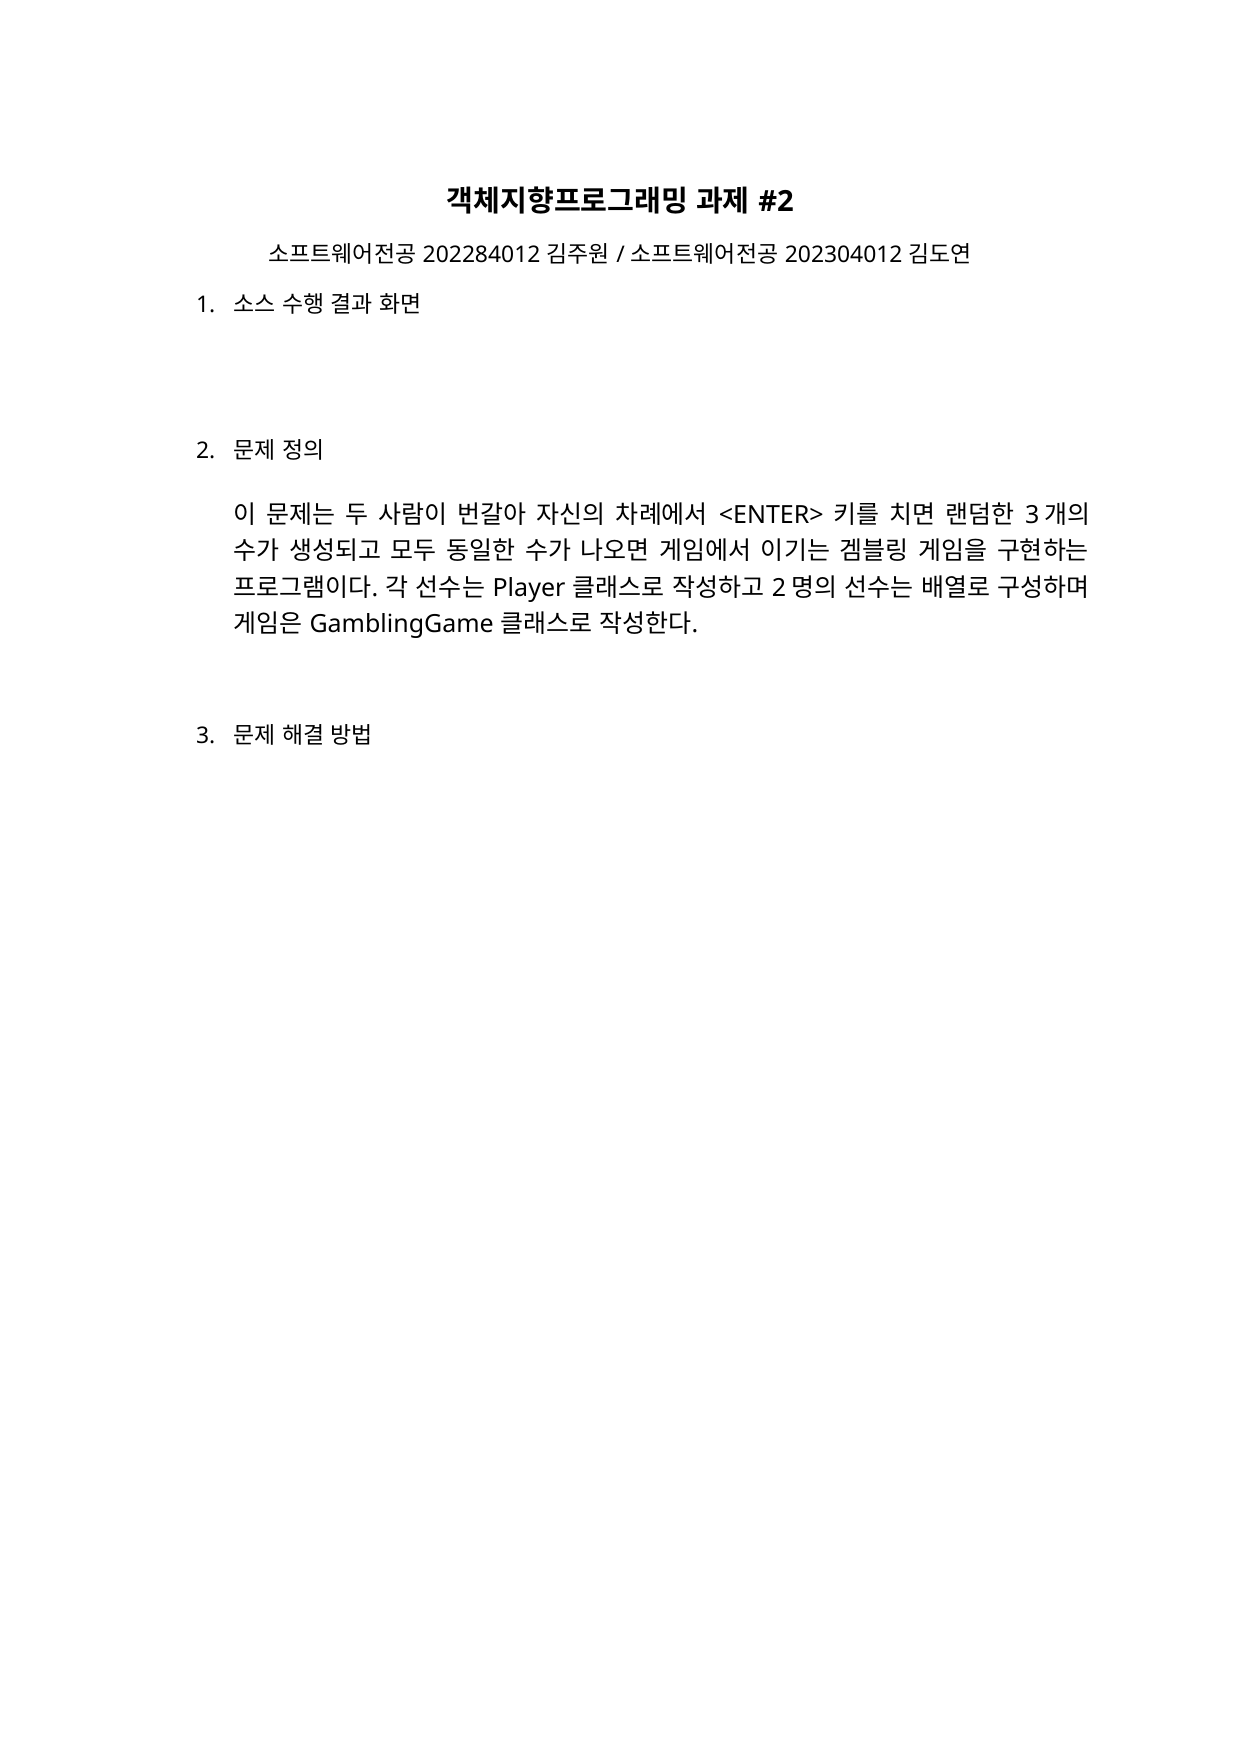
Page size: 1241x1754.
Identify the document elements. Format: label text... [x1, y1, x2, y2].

text 소프트웨어전공 202284012 김주원 / 소프트웨어전공 202304012 김도연 [150, 236, 1090, 269]
list 문제 해결 방법 [196, 717, 1090, 750]
list 소스 수행 결과 화면 [196, 286, 1090, 319]
text 객체지향프로그래밍 과제 #2 [150, 177, 1090, 219]
text 이 문제는 두 사람이 번갈아 자신의 차례에서 <ENTER> 키를 치면 랜덤한 3개의 수가 생성되고 모두 동일한 수가 나오면 게임에서 이기는 겜블링 게임을 구현하는 프로그램이다. 각 선수는 Player 클래스로 작성하고 2명의 선수는 배열로 구성하며 게임은 GamblingGame 클래스로 작성한다. [233, 494, 1090, 639]
list 문제 정의 [196, 432, 1090, 465]
